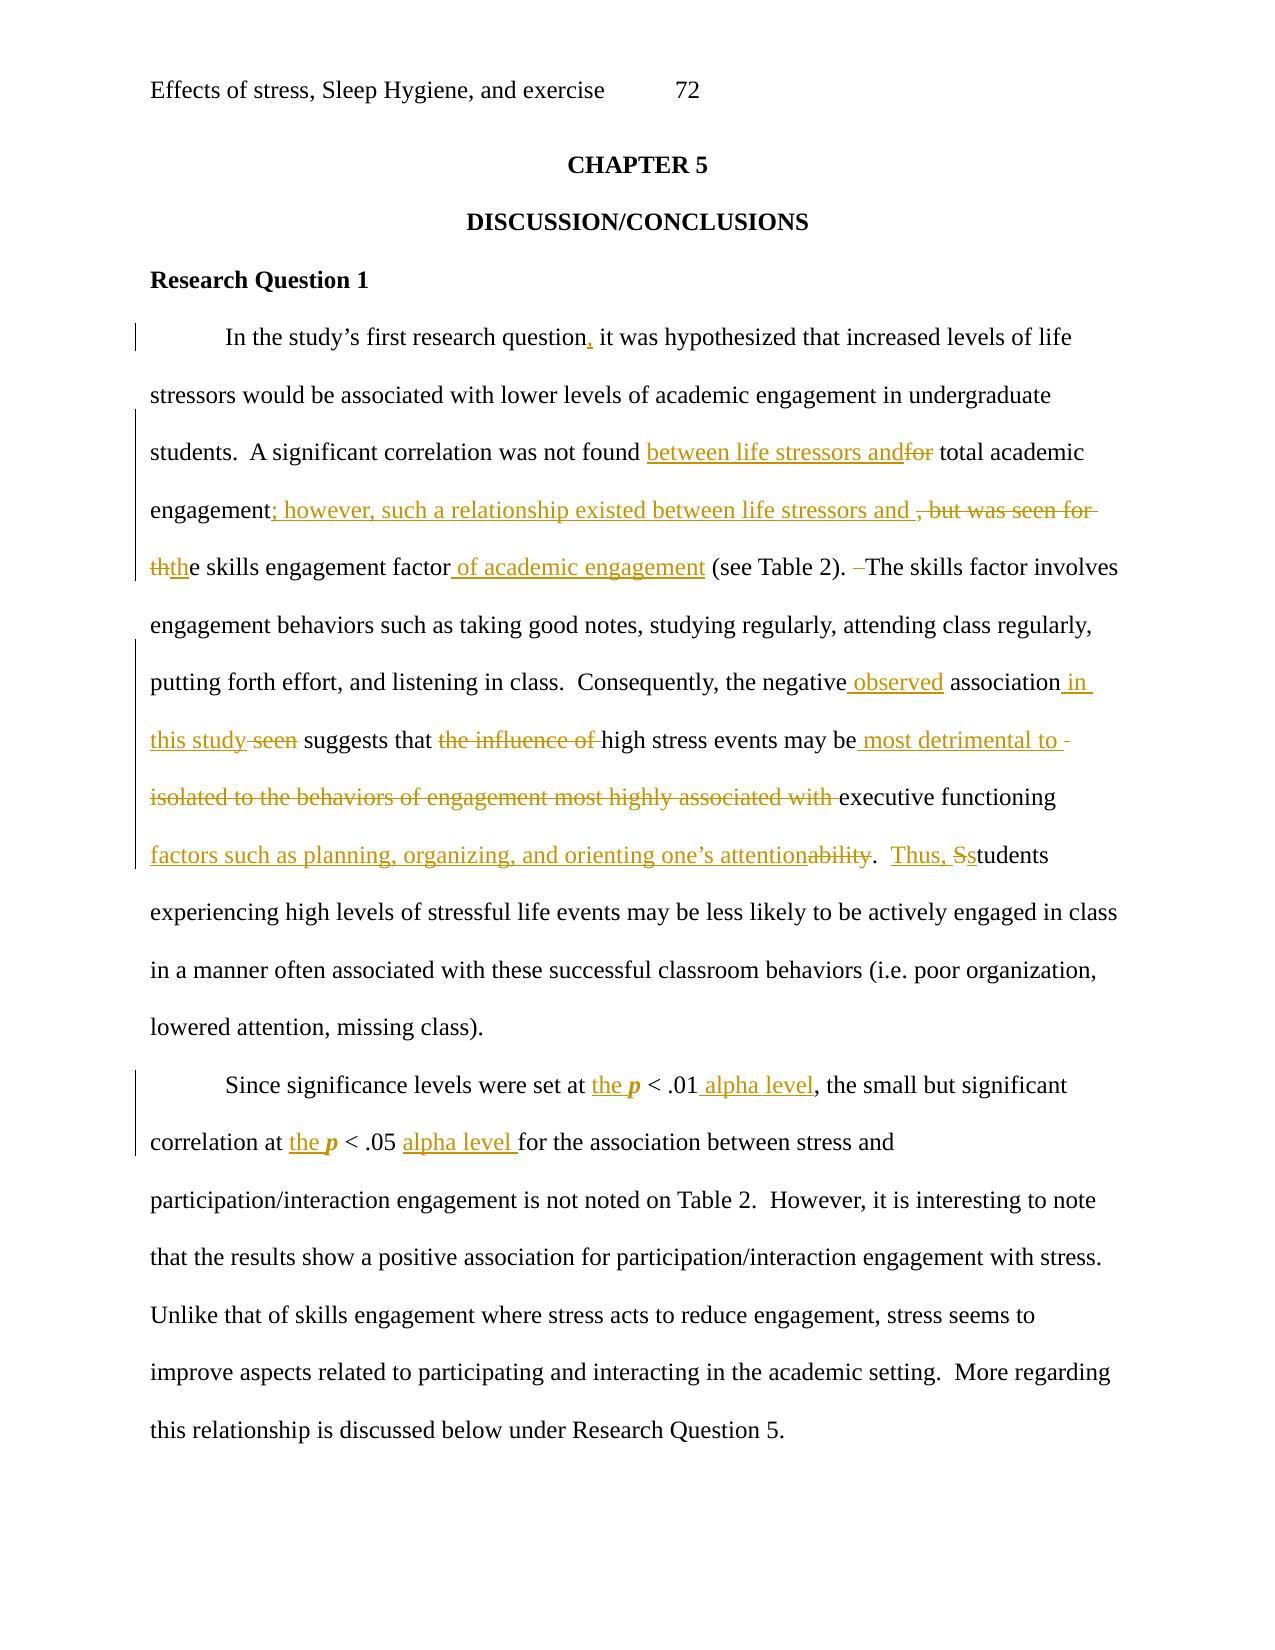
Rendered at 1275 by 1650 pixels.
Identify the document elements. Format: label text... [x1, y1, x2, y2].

text Since significance levels were set at p < .01, the small but significant correlation at p < .05 for the association between stress and participation/interaction engagement is not noted on Table 2. However, it is interesting to note that the results show a positive association for participation/interaction engagement with stress. Unlike that of skills engagement where stress acts to reduce engagement, stress seems to improve aspects related to participating and interacting in the academic setting. More regarding this relationship is discussed below under Research Question 5. [150, 1070, 1125, 1444]
text DISCUSSION/CONCLUSIONS [150, 207, 1125, 236]
text CHAPTER 5 [150, 150, 1125, 179]
text Research Question 1 [150, 265, 1125, 294]
text In the study’s first research question it was hypothesized that increased levels of life stressors would be associated with lower levels of academic engagement in undergraduate students. A significant correlation was not found total academic engagemente skills engagement factor (see Table 2). The skills factor involves engagement behaviors such as taking good notes, studying regularly, attending class regularly, putting forth effort, and listening in class. Consequently, the negative association suggests that high stress events may beexecutive functioning . tudents experiencing high levels of stressful life events may be less likely to be actively engaged in class in a manner often associated with these successful classroom behaviors (i.e. poor organization, lowered attention, missing class). [150, 322, 1125, 1041]
